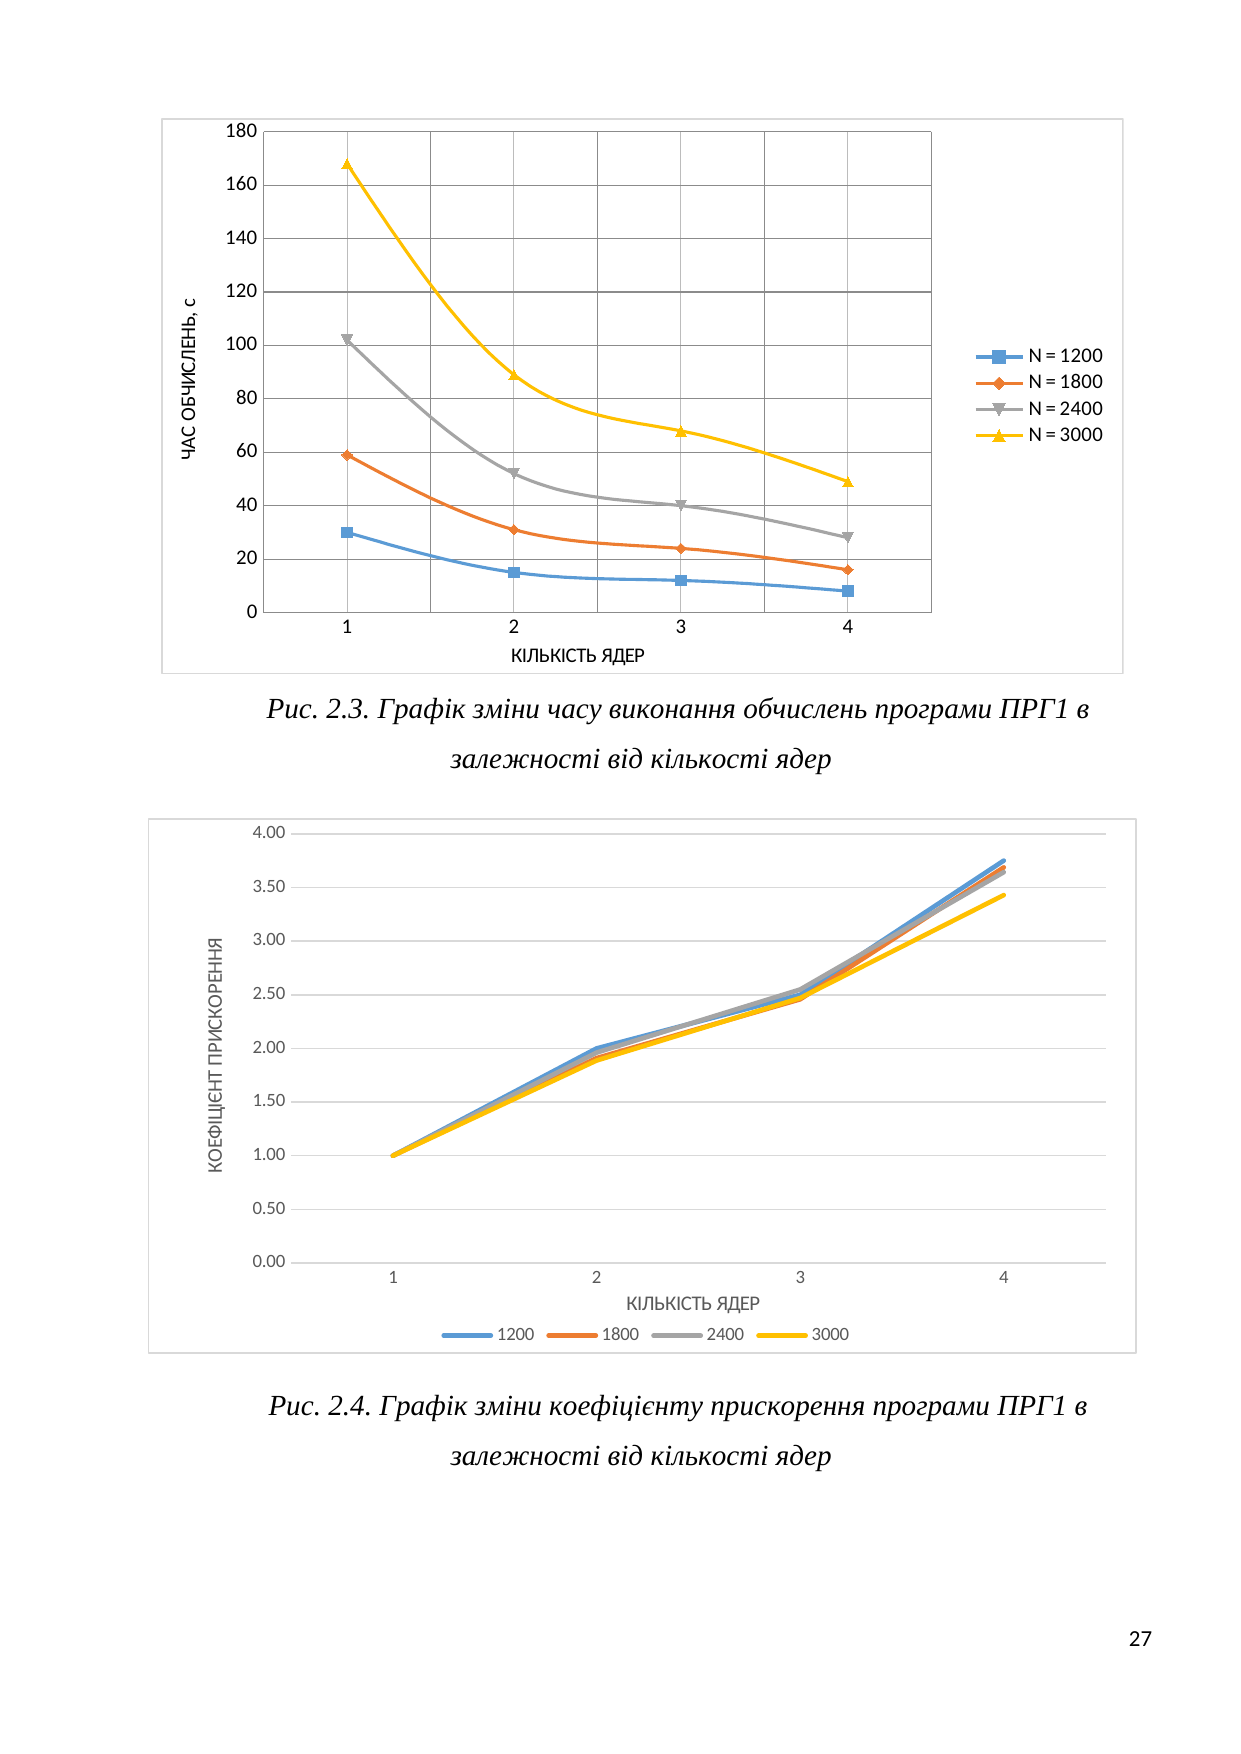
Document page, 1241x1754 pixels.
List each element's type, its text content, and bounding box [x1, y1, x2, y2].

text Рис. 2.4. Графік зміни коефіцієнту прискорення програми ПРГ1 в залежності від кількості ядер [133, 1388, 1152, 1472]
text Рис. 2.3. Графік зміни часу виконання обчислень програми ПРГ1 в залежності від кількості ядер [133, 691, 1152, 775]
